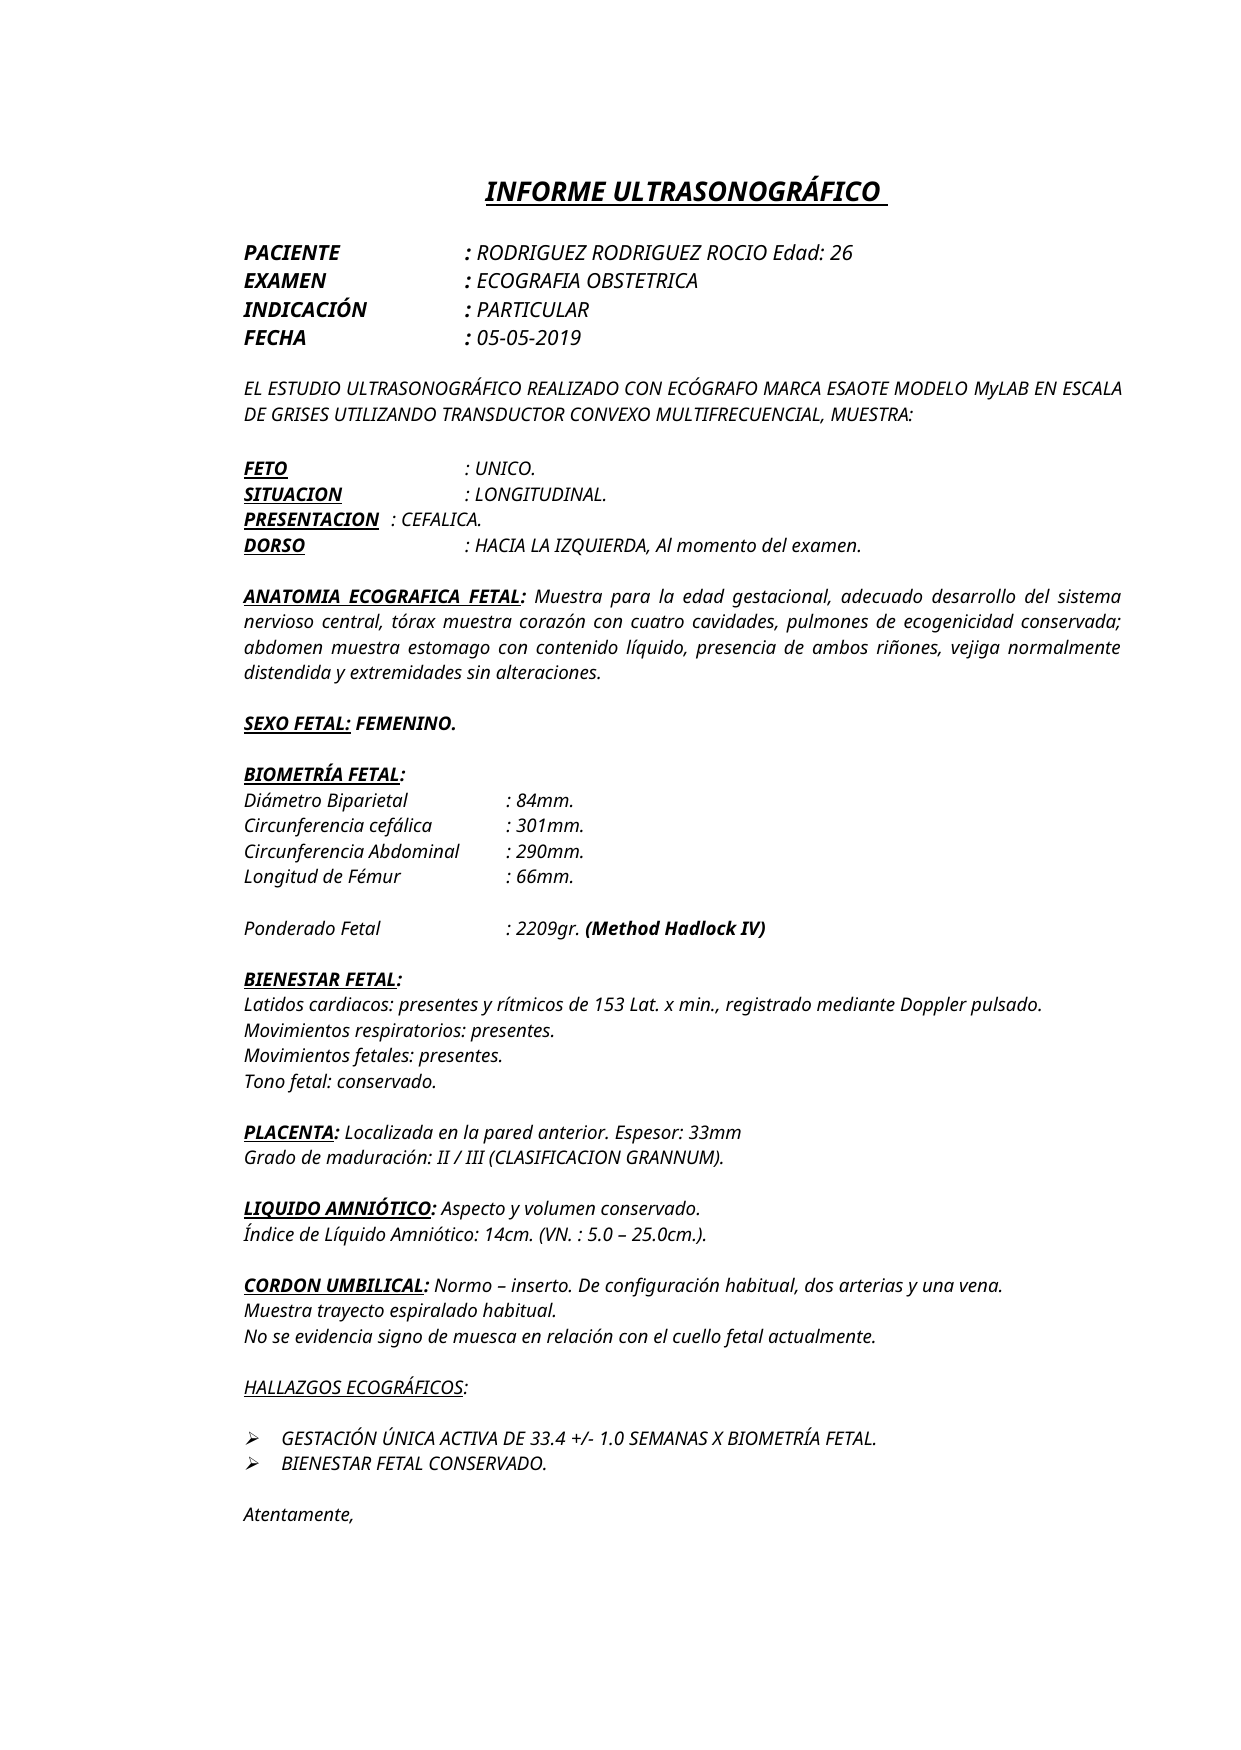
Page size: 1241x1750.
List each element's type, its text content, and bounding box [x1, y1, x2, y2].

text Longitud de Fémur : 66mm. [244, 864, 1122, 889]
text ANATOMIA ECOGRAFICA FETAL: Muestra para la edad gestacional, adecuado desarrollo del sistema nervioso central, tórax muestra corazón con cuatro cavidades, pulmones de ecogenicidad conservada; abdomen muestra estomago con contenido líquido, presencia de ambos riñones, vejiga normalmente distendida y extremidades sin alteraciones. [244, 583, 1122, 685]
text FECHA : 05-05-2019 [244, 323, 1122, 352]
text EL ESTUDIO ULTRASONOGRÁFICO REALIZADO CON ECÓGRAFO MARCA ESAOTE MODELO MyLAB EN ESCALA DE GRISES UTILIZANDO TRANSDUCTOR CONVEXO MULTIFRECUENCIAL, MUESTRA: [244, 376, 1122, 427]
text Muestra trayecto espiralado habitual. [244, 1298, 1122, 1323]
text Circunferencia Abdominal : 290mm. [244, 838, 1122, 864]
text CORDON UMBILICAL: Normo – inserto. De configuración habitual, dos arterias y una vena. [244, 1272, 1122, 1298]
text PRESENTACION : CEFALICA. [244, 506, 1122, 532]
text PACIENTE : RODRIGUEZ RODRIGUEZ ROCIO Edad: 26 [244, 238, 1122, 266]
title INFORME ULTRASONOGRÁFICO [244, 173, 1122, 209]
text FETO : UNICO. [244, 455, 1122, 481]
list BIENESTAR FETAL CONSERVADO. [244, 1451, 1122, 1476]
text Latidos cardiacos: presentes y rítmicos de 153 Lat. x min., registrado mediante Doppler pulsado. [244, 991, 1122, 1017]
text Movimientos respiratorios: presentes. [244, 1017, 1122, 1042]
text INDICACIÓN : PARTICULAR [244, 295, 1122, 323]
text Diámetro Biparietal : 84mm. [244, 787, 1122, 813]
text No se evidencia signo de muesca en relación con el cuello fetal actualmente. [244, 1323, 1122, 1349]
text BIENESTAR FETAL: [244, 966, 1122, 991]
text SITUACION : LONGITUDINAL. [244, 481, 1122, 506]
list GESTACIÓN ÚNICA ACTIVA DE 33.4 +/- 1.0 SEMANAS X BIOMETRÍA FETAL. [244, 1425, 1122, 1451]
text Movimientos fetales: presentes. [244, 1042, 1122, 1068]
text DORSO : HACIA LA IZQUIERDA, Al momento del examen. [244, 532, 1122, 557]
text HALLAZGOS ECOGRÁFICOS: [244, 1374, 1122, 1400]
text Índice de Líquido Amniótico: 14cm. (VN. : 5.0 – 25.0cm.). [244, 1221, 1122, 1247]
text Grado de maduración: II / III (CLASIFICACION GRANNUM). [244, 1144, 1122, 1170]
text Ponderado Fetal : 2209gr. (Method Hadlock IV) [244, 915, 1122, 940]
text Atentamente, [244, 1502, 1122, 1527]
text SEXO FETAL: FEMENINO. [244, 711, 1122, 736]
text PLACENTA: Localizada en la pared anterior. Espesor: 33mm [244, 1119, 1122, 1144]
text Tono fetal: conservado. [244, 1068, 1122, 1093]
text LIQUIDO AMNIÓTICO: Aspecto y volumen conservado. [244, 1196, 1122, 1221]
text Circunferencia cefálica : 301mm. [244, 813, 1122, 838]
text EXAMEN : ECOGRAFIA OBSTETRICA [244, 266, 1122, 295]
text BIOMETRÍA FETAL: [244, 762, 1122, 787]
